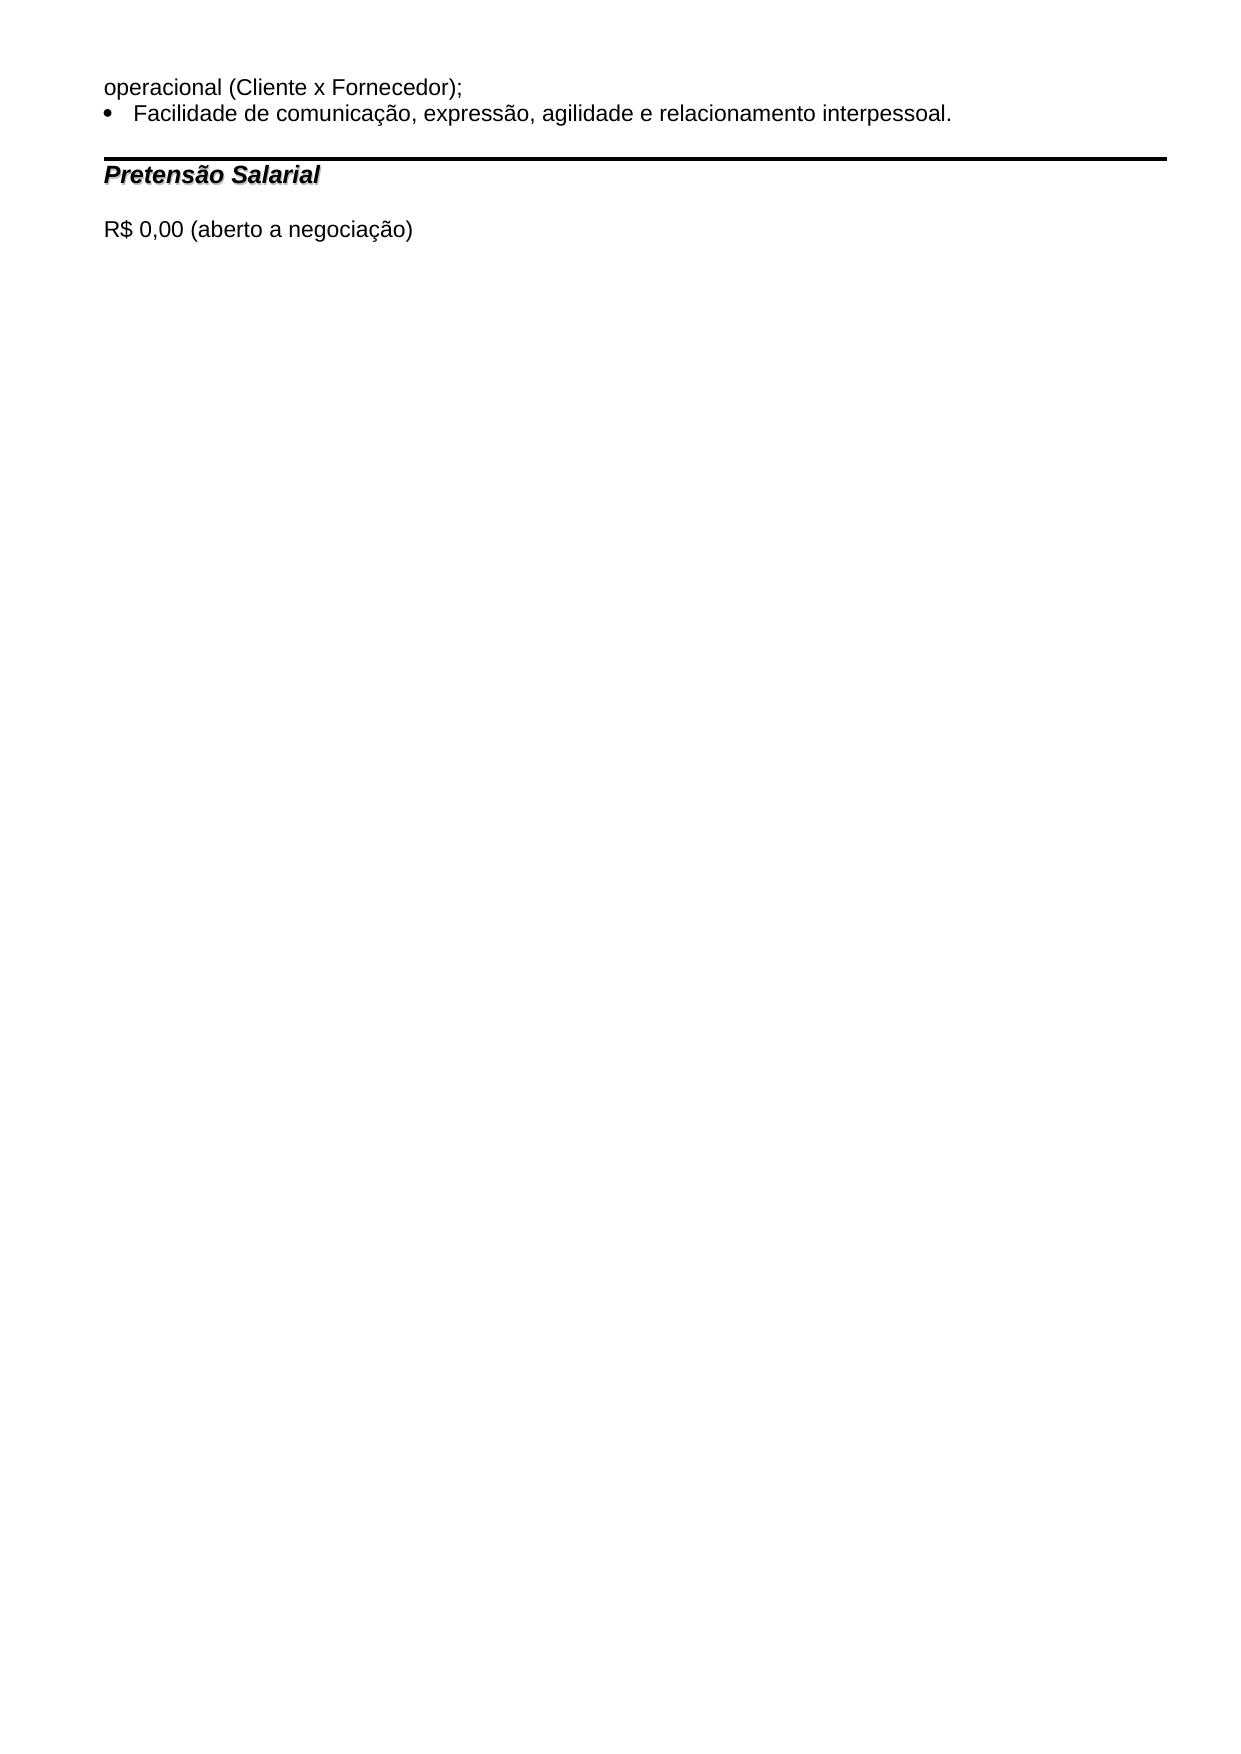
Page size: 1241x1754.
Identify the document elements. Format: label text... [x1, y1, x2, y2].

text Pretensão Salarial [103, 161, 1167, 189]
text operacional (Cliente x Fornecedor); [103, 74, 1167, 100]
text R$ 0,00 (aberto a negociação) [103, 216, 1167, 242]
list Facilidade de comunicação, expressão, agilidade e relacionamento interpessoal. [103, 100, 1167, 127]
